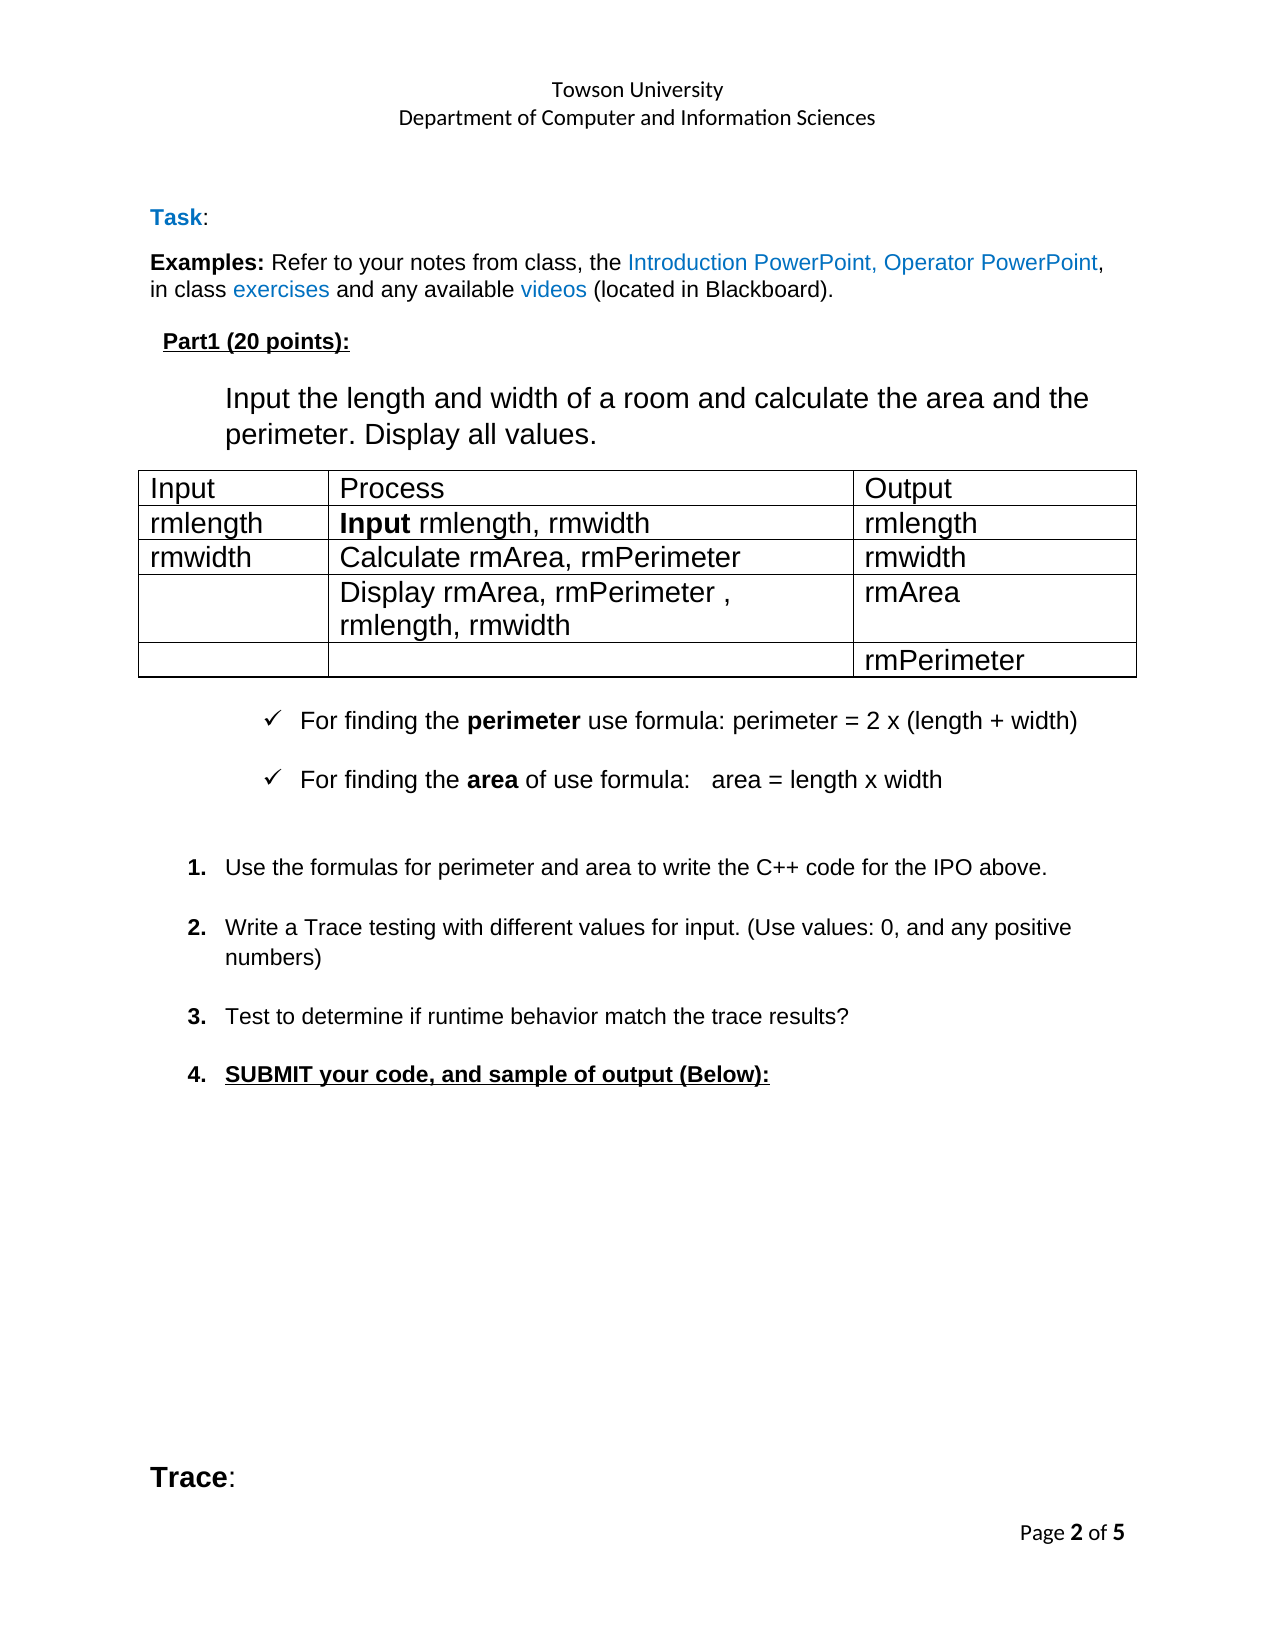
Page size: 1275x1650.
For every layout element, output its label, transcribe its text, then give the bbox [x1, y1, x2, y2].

list SUBMIT your code, and sample of output (Below): [187, 1061, 1125, 1088]
table_cell rmwidth [139, 540, 328, 574]
table_header Output [854, 471, 1136, 504]
table_cell rmwidth [854, 540, 1136, 574]
list For finding the perimeter use formula: perimeter = 2 x (length + width) [262, 706, 1125, 735]
table_cell [139, 575, 328, 642]
table_cell Display rmArea, rmPerimeter , rmlength, rmwidth [329, 575, 853, 642]
table_cell [329, 643, 853, 676]
list Test to determine if runtime behavior match the trace results? [187, 1003, 1125, 1029]
table_cell rmPerimeter [854, 643, 1136, 676]
text Part1 (20 points): [163, 328, 1125, 355]
table_cell Calculate rmArea, rmPerimeter [329, 540, 853, 574]
table_header Input [139, 471, 328, 504]
table_cell Input rmlength, rmwidth [329, 506, 853, 539]
table_header Process [329, 471, 853, 504]
list Use the formulas for perimeter and area to write the C++ code for the IPO above. [187, 853, 1125, 880]
table_cell rmArea [854, 575, 1136, 642]
text Task: [150, 204, 1125, 231]
list Write a Trace testing with different values for input. (Use values: 0, and any positive numbers) [187, 914, 1125, 971]
table_cell rmlength [854, 506, 1136, 539]
text Trace: [150, 1460, 1125, 1494]
table_cell rmlength [139, 506, 328, 539]
list For finding the area of use formula: area = length x width [262, 766, 1125, 794]
text Examples: Refer to your notes from class, the Introduction PowerPoint, Operator PowerPoint, in class exercises and any available videos (located in Blackboard). [150, 249, 1125, 302]
list Input the length and width of a room and calculate the area and the perimeter. Display all values. [225, 381, 1125, 451]
table_cell [139, 643, 328, 676]
